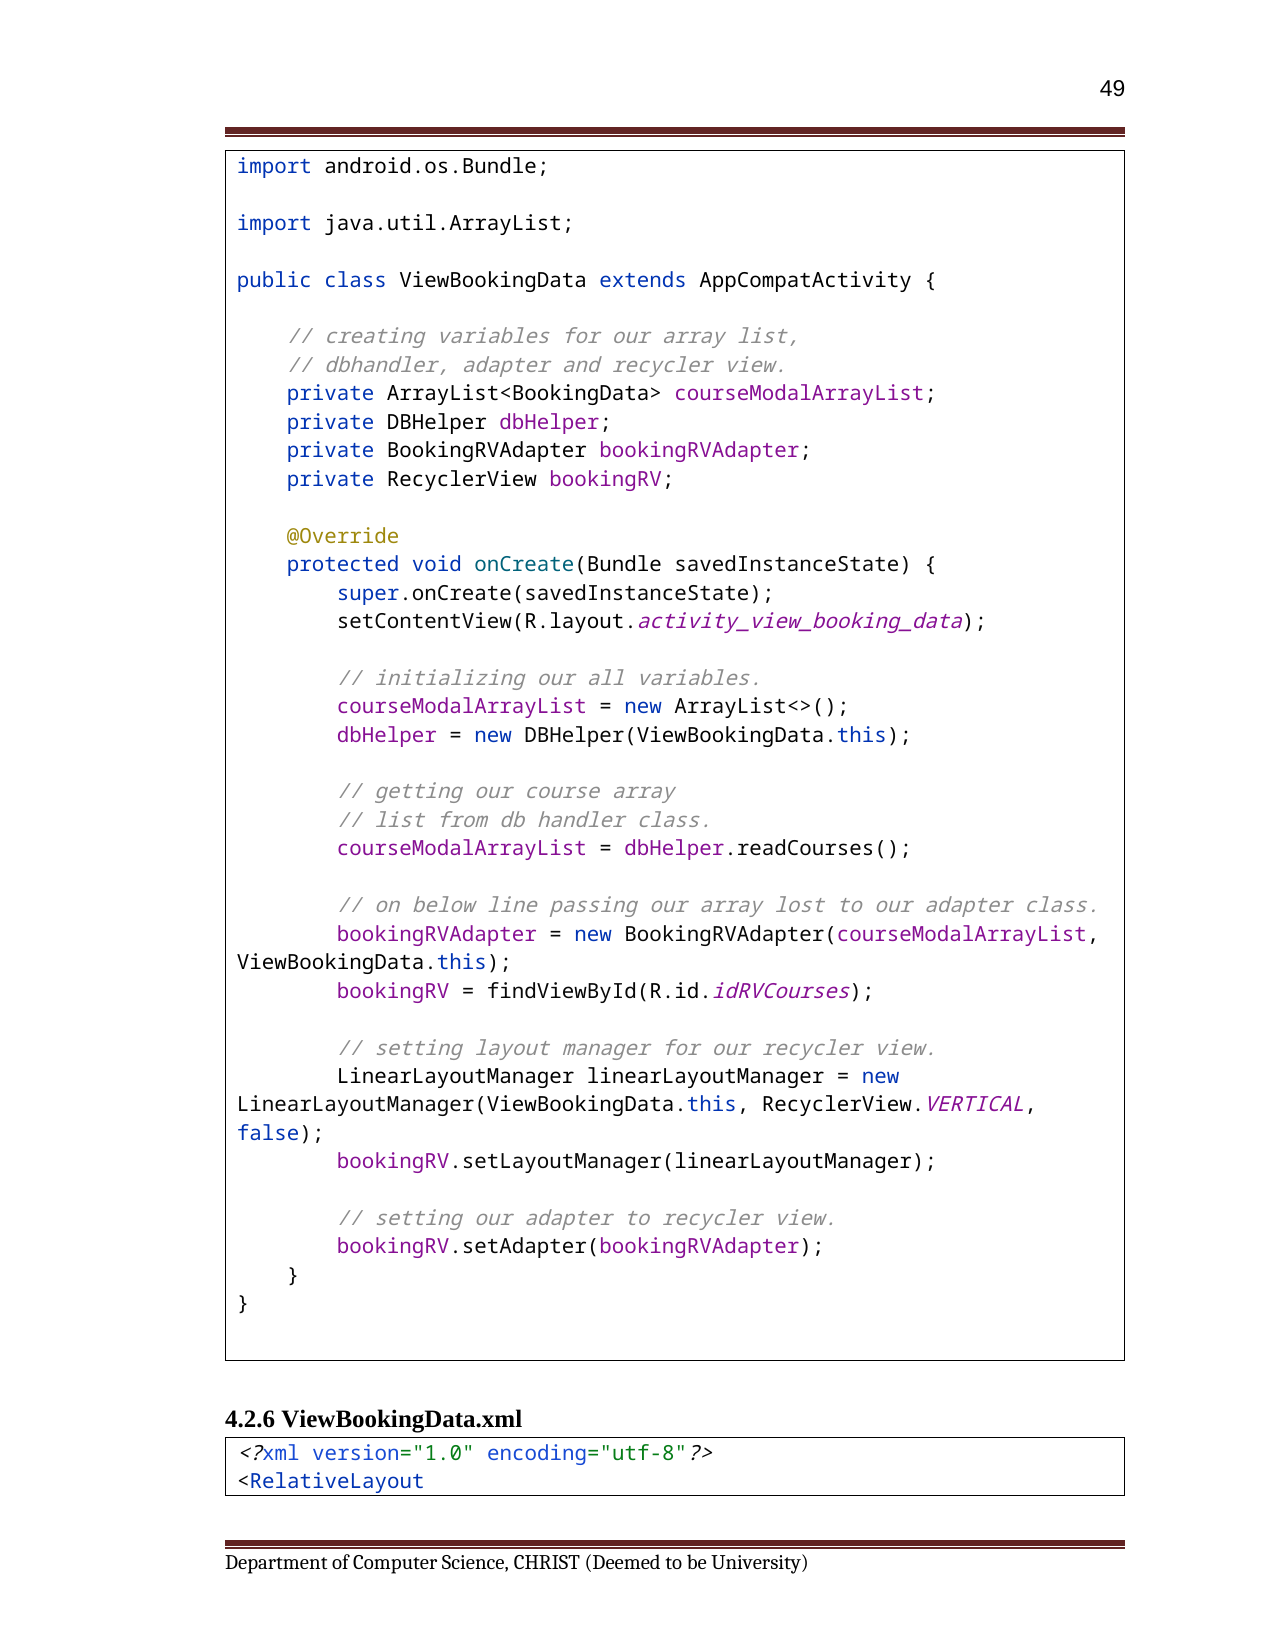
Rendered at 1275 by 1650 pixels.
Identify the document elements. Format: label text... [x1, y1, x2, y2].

text 4.2.6 ViewBookingData.xml [225, 1404, 1125, 1433]
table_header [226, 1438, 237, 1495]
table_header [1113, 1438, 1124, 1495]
